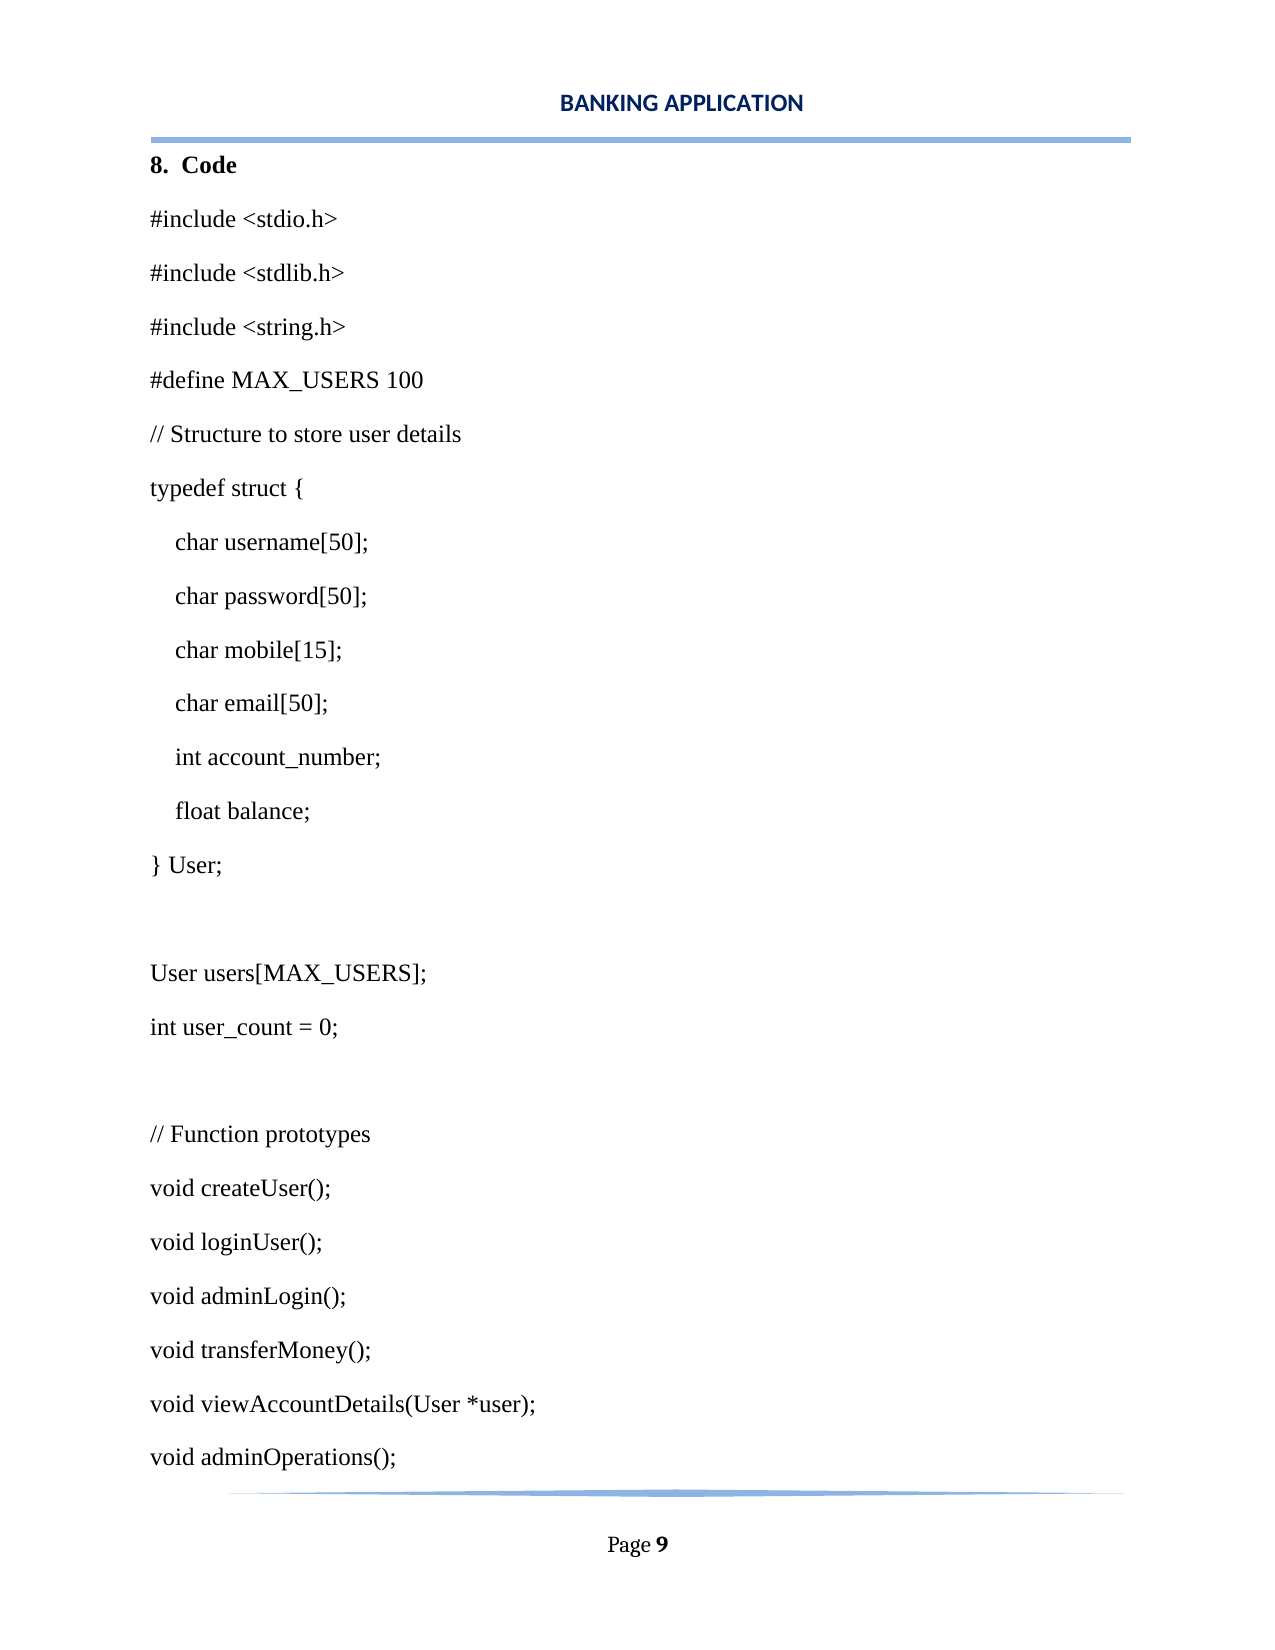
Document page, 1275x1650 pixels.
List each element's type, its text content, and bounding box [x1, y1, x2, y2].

text } User; [150, 850, 1125, 879]
text // Structure to store user details [150, 419, 1125, 448]
text void createUser(); [150, 1173, 1125, 1202]
text char mobile[15]; [150, 635, 1125, 663]
text void adminOperations(); [150, 1442, 1125, 1471]
text void loginUser(); [150, 1227, 1125, 1256]
text char password[50]; [150, 581, 1125, 609]
text 8. Code [150, 150, 1125, 179]
text float balance; [150, 796, 1125, 825]
text #include <string.h> [150, 312, 1125, 340]
text typedef struct { [150, 473, 1125, 502]
text char username[50]; [150, 527, 1125, 556]
text void adminLogin(); [150, 1281, 1125, 1310]
text char email[50]; [150, 688, 1125, 717]
text int account_number; [150, 742, 1125, 771]
text void transferMoney(); [150, 1335, 1125, 1363]
text #include <stdlib.h> [150, 258, 1125, 286]
text #define MAX_USERS 100 [150, 365, 1125, 394]
text int user_count = 0; [150, 1012, 1125, 1040]
text #include <stdio.h> [150, 204, 1125, 233]
text void viewAccountDetails(User *user); [150, 1389, 1125, 1417]
text // Function prototypes [150, 1119, 1125, 1148]
text User users[MAX_USERS]; [150, 958, 1125, 987]
